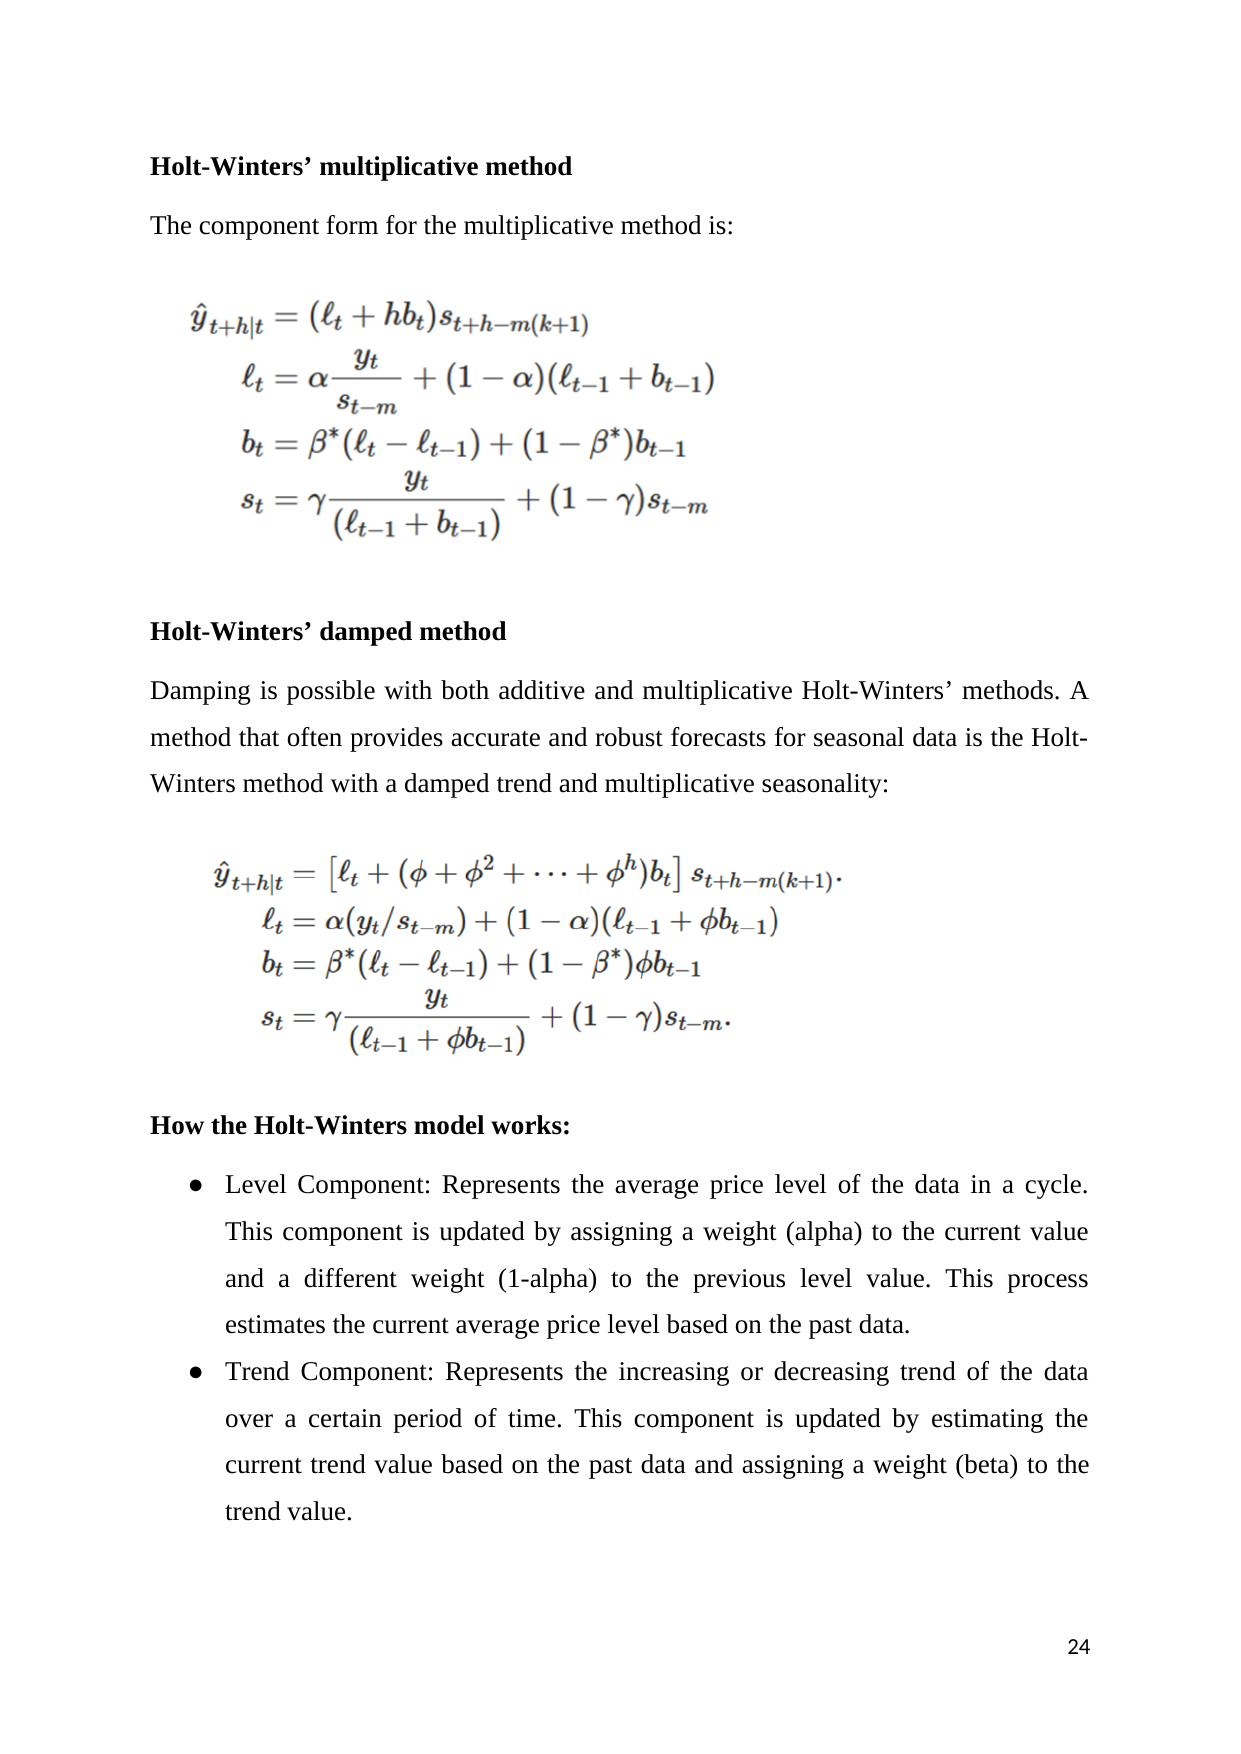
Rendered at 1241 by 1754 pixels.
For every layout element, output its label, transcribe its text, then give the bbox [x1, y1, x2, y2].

text How the Holt-Winters model works: [150, 1109, 1090, 1141]
picture [156, 268, 807, 587]
list Level Component: Represents the average price level of the data in a cycle. This component is updated by assigning a weight (alpha) to the current value and a different weight (1-alpha) to the previous level value. This process estimates the current average price level based on the past data. [187, 1169, 1090, 1340]
text Holt-Winters’ multiplicative method [150, 150, 1090, 181]
list Trend Component: Represents the increasing or decreasing trend of the data over a certain period of time. This component is updated by estimating the current trend value based on the past data and assigning a weight (beta) to the trend value. [187, 1355, 1090, 1526]
picture [156, 826, 907, 1082]
text The component form for the multiplicative method is: [150, 209, 1090, 240]
text Damping is possible with both additive and multiplicative Holt-Winters’ methods. A method that often provides accurate and robust forecasts for seasonal data is the Holt-Winters method with a damped trend and multiplicative seasonality: [150, 674, 1090, 798]
text Holt-Winters’ damped method [150, 615, 1090, 646]
